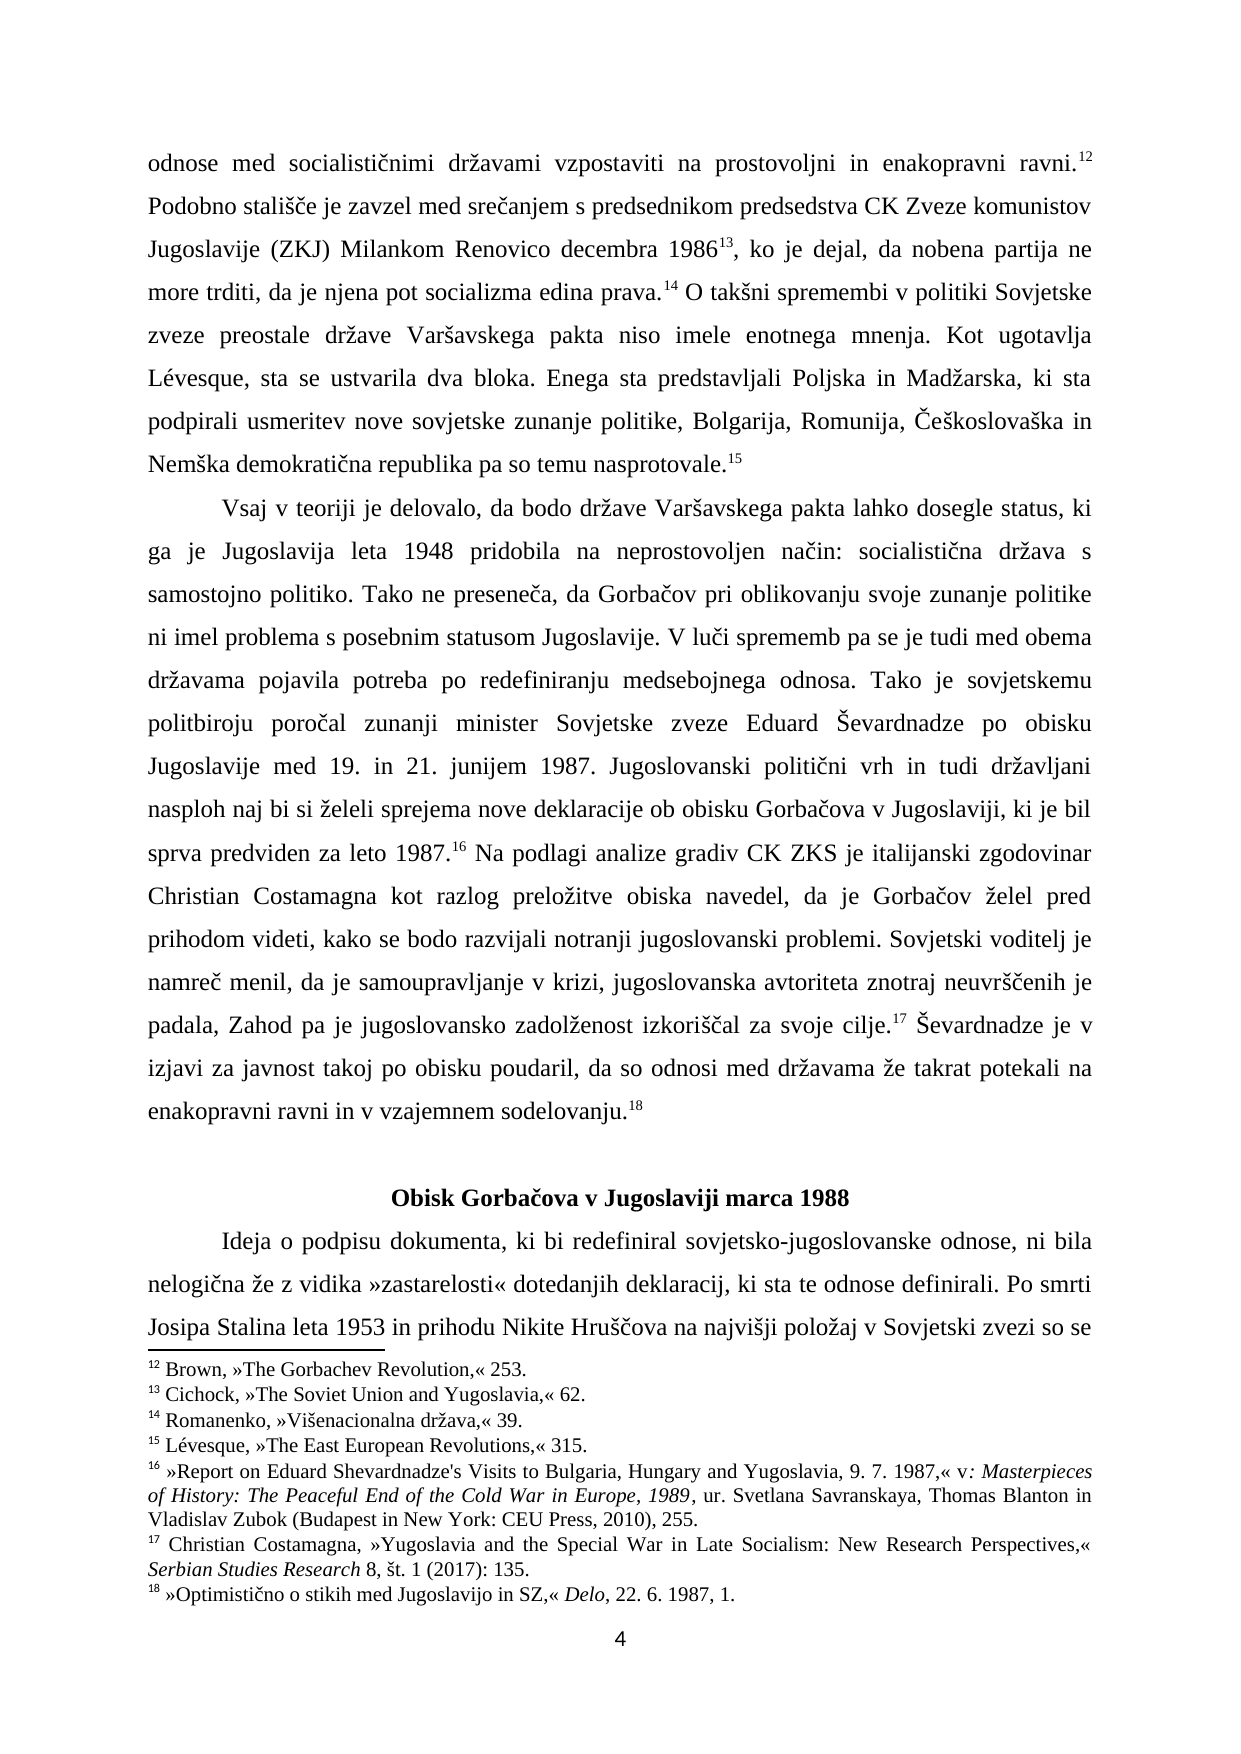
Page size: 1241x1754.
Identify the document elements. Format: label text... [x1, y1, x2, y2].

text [148, 148, 1093, 478]
text Obisk Gorbačova v Jugoslaviji marca 1988 [148, 1183, 1093, 1211]
text Vsaj v teoriji je delovalo, da bodo države Varšavskega pakta lahko dosegle status, ki ga je Jugoslavija leta 1948 pridobila na neprostovoljen način: socialistična država s samostojno politiko. Tako ne preseneča, da Gorbačov pri oblikovanju svoje zunanje politike ni imel problema s posebnim statusom Jugoslavije. V luči sprememb pa se je tudi med obema državama pojavila potreba po redefiniranju medsebojnega odnosa. Tako je sovjetskemu politbiroju poročal zunanji minister Sovjetske zveze Eduard Ševardnadze po obisku Jugoslavije med 19. in 21. junijem 1987. Jugoslovanski politični vrh in tudi državljani nasploh naj bi si želeli sprejema nove deklaracije ob obisku Gorbačova v Jugoslaviji, ki je bil sprva predviden za leto 1987. Na podlagi analize gradiv CK ZKS je italijanski zgodovinar Christian Costamagna kot razlog preložitve obiska navedel, da je Gorbačov želel pred prihodom videti, kako se bodo razvijali notranji jugoslovanski problemi. Sovjetski voditelj je namreč menil, da je samoupravljanje v krizi, jugoslovanska avtoriteta znotraj neuvrščenih je padala, Zahod pa je jugoslovansko zadolženost izkoriščal za svoje cilje. Ševardnadze je v izjavi za javnost takoj po obisku poudaril, da so odnosi med državama že takrat potekali na enakopravni ravni in v vzajemnem sodelovanju. [148, 493, 1093, 1125]
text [148, 1226, 1093, 1341]
